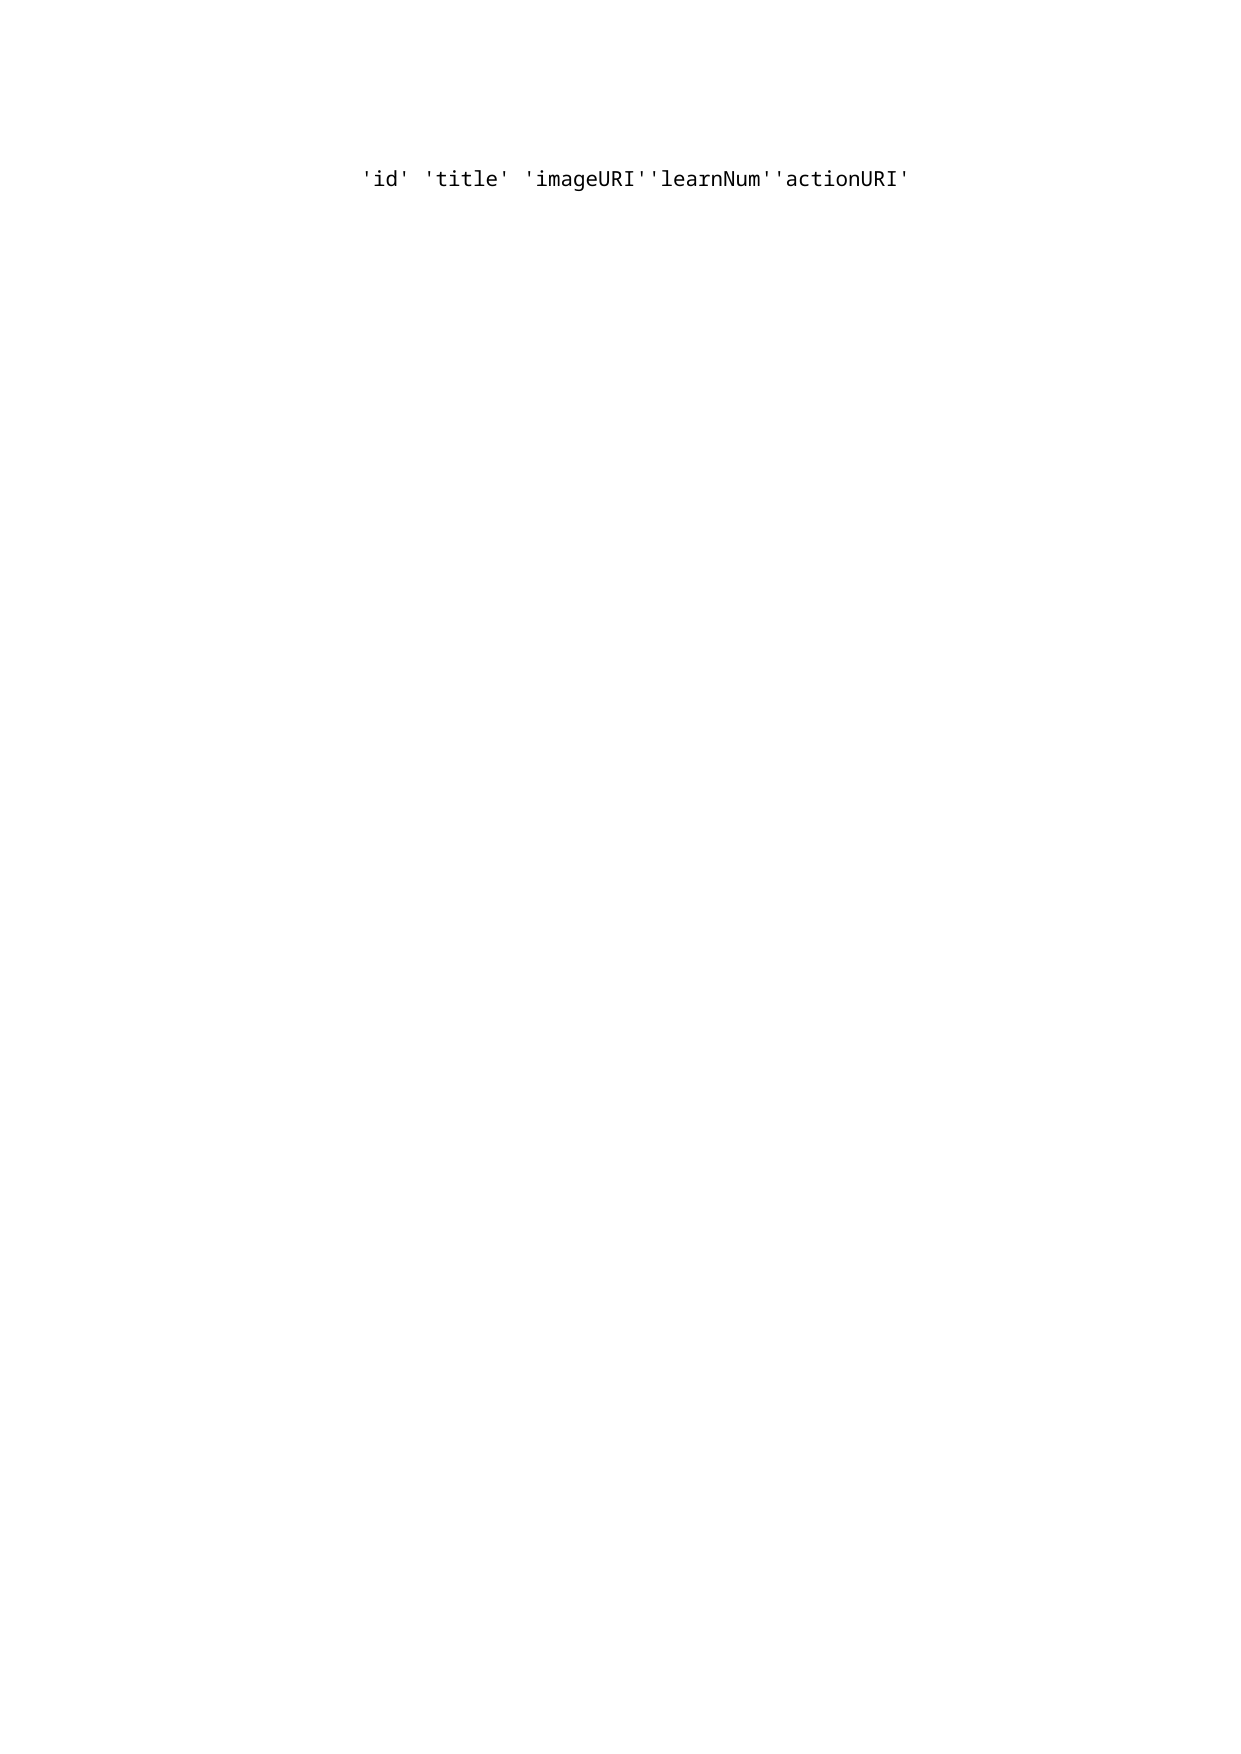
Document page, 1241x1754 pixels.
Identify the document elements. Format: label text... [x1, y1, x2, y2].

text 'id' 'title' 'imageURI''learnNum''actionURI' [319, 162, 1053, 194]
